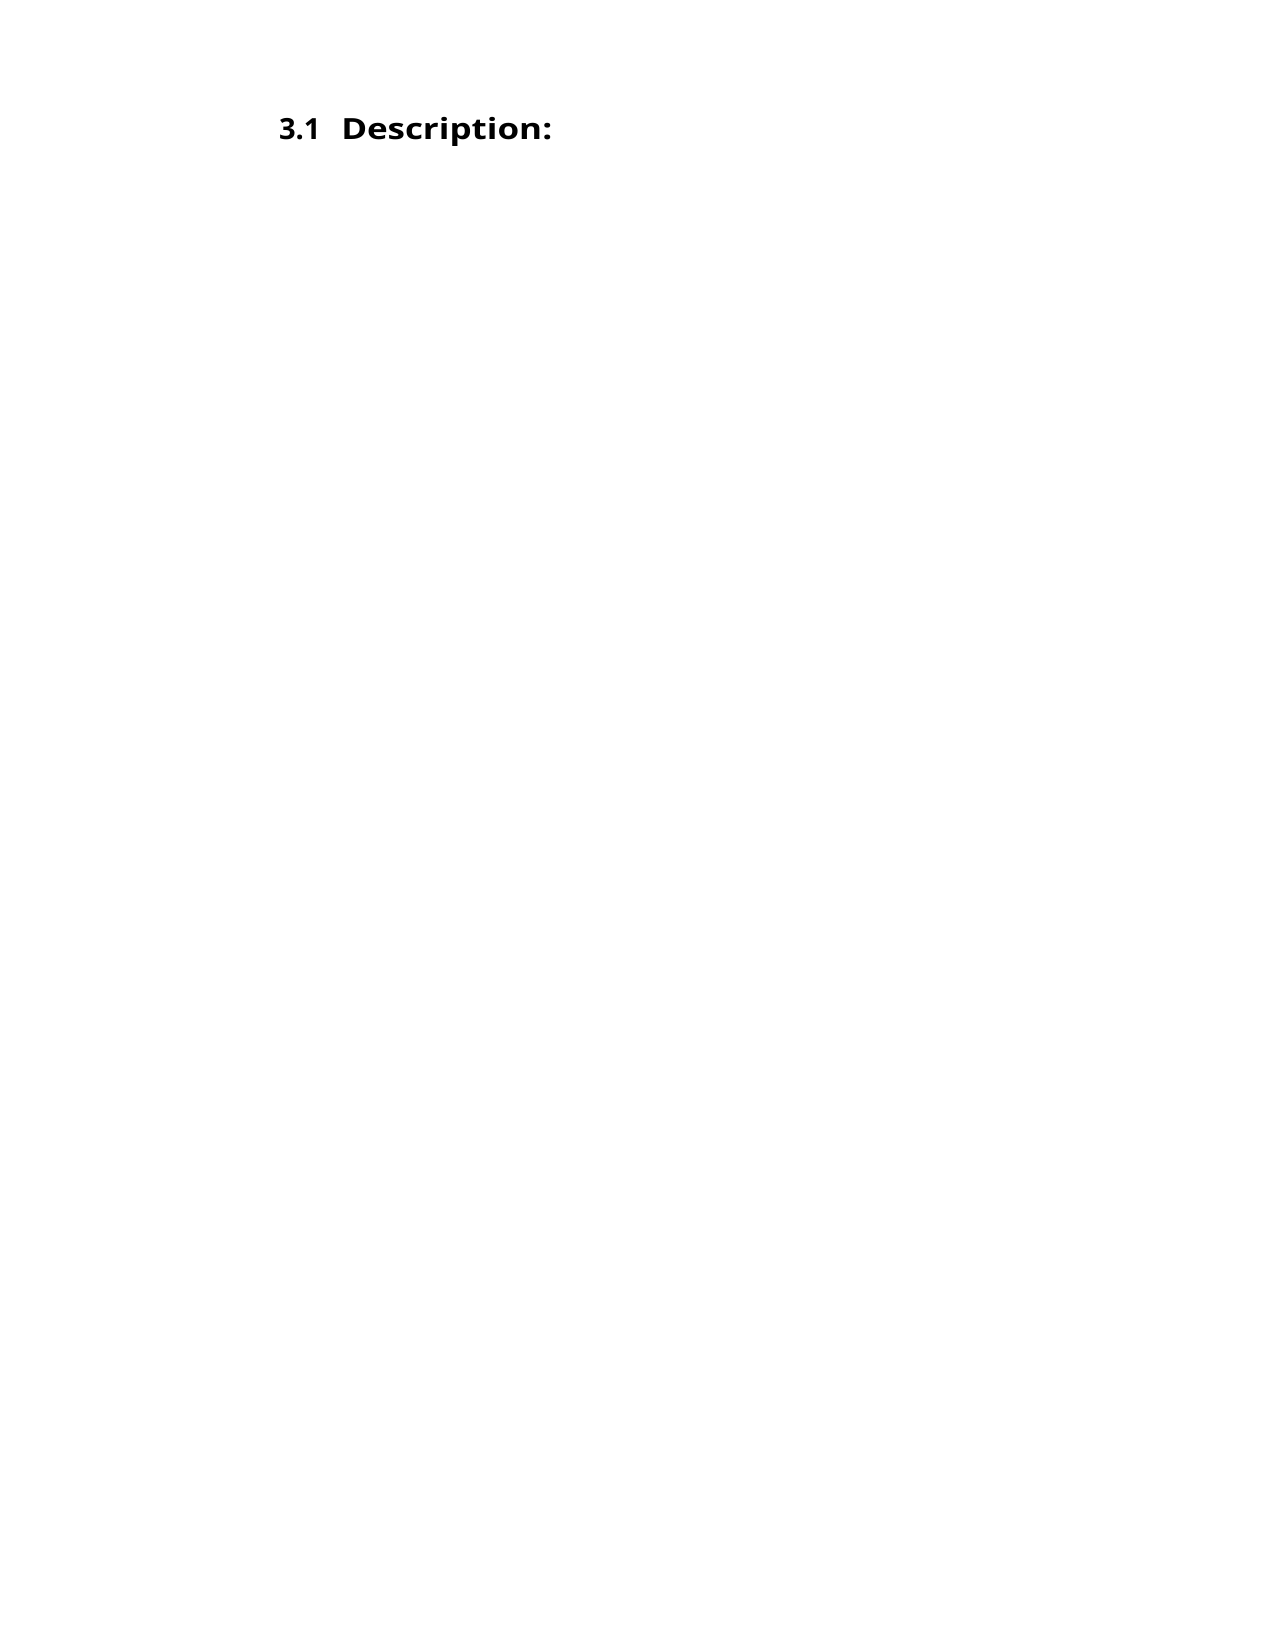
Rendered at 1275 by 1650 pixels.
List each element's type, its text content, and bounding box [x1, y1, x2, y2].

subtitle Description: [279, 108, 1229, 148]
